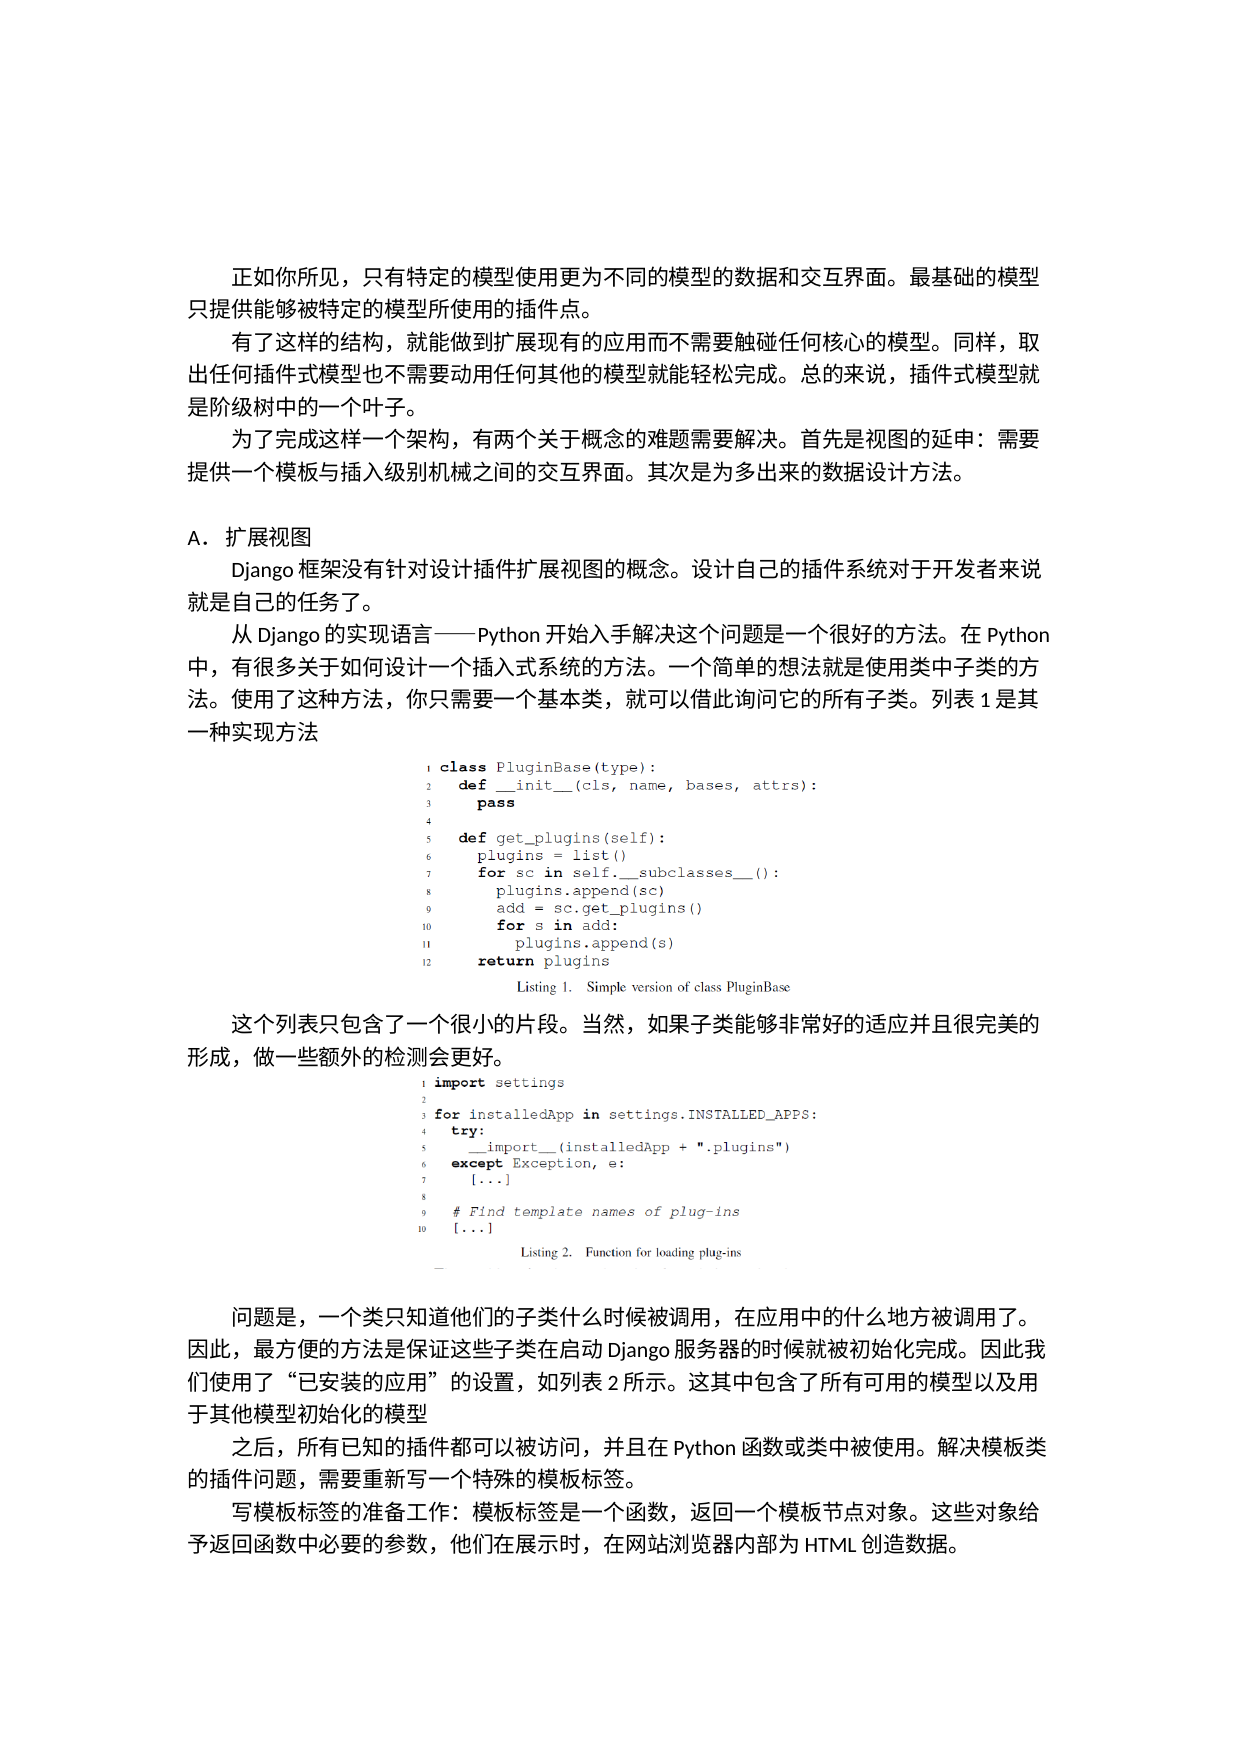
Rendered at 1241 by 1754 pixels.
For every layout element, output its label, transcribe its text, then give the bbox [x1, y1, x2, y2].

text 为了完成这样一个架构，有两个关于概念的难题需要解决。首先是视图的延申：需要提供一个模板与插入级别机械之间的交互界面。其次是为多出来的数据设计方法。 [187, 422, 1053, 487]
text 有了这样的结构，就能做到扩展现有的应用而不需要触碰任何核心的模型。同样，取出任何插件式模型也不需要动用任何其他的模型就能轻松完成。总的来说，插件式模型就是阶级树中的一个叶子。 [187, 324, 1053, 422]
text 问题是，一个类只知道他们的子类什么时候被调用，在应用中的什么地方被调用了。因此，最方便的方法是保证这些子类在启动Django服务器的时候就被初始化完成。因此我们使用了“已安装的应用”的设置，如列表2所示。这其中包含了所有可用的模型以及用于其他模型初始化的模型 [187, 1299, 1053, 1429]
picture [418, 754, 819, 1002]
text 这个列表只包含了一个很小的片段。当然，如果子类能够非常好的适应并且很完美的形成，做一些额外的检测会更好。 [187, 1007, 1053, 1072]
text 正如你所见，只有特定的模型使用更为不同的模型的数据和交互界面。最基础的模型只提供能够被特定的模型所使用的插件点。 [187, 259, 1053, 324]
text 从Django的实现语言——Python开始入手解决这个问题是一个很好的方法。在Python中，有很多关于如何设计一个插入式系统的方法。一个简单的想法就是使用类中子类的方法。使用了这种方法，你只需要一个基本类，就可以借此询问它的所有子类。列表1是其一种实现方法 [187, 617, 1053, 747]
text Django框架没有针对设计插件扩展视图的概念。设计自己的插件系统对于开发者来说就是自己的任务了。 [187, 552, 1053, 617]
list 扩展视图 [187, 519, 1053, 552]
text 之后，所有已知的插件都可以被访问，并且在Python函数或类中被使用。解决模板类的插件问题，需要重新写一个特殊的模板标签。 [187, 1429, 1053, 1494]
text 写模板标签的准备工作：模板标签是一个函数，返回一个模板节点对象。这些对象给予返回函数中必要的参数，他们在展示时，在网站浏览器内部为HTML创造数据。 [187, 1494, 1053, 1559]
picture [414, 1074, 824, 1268]
